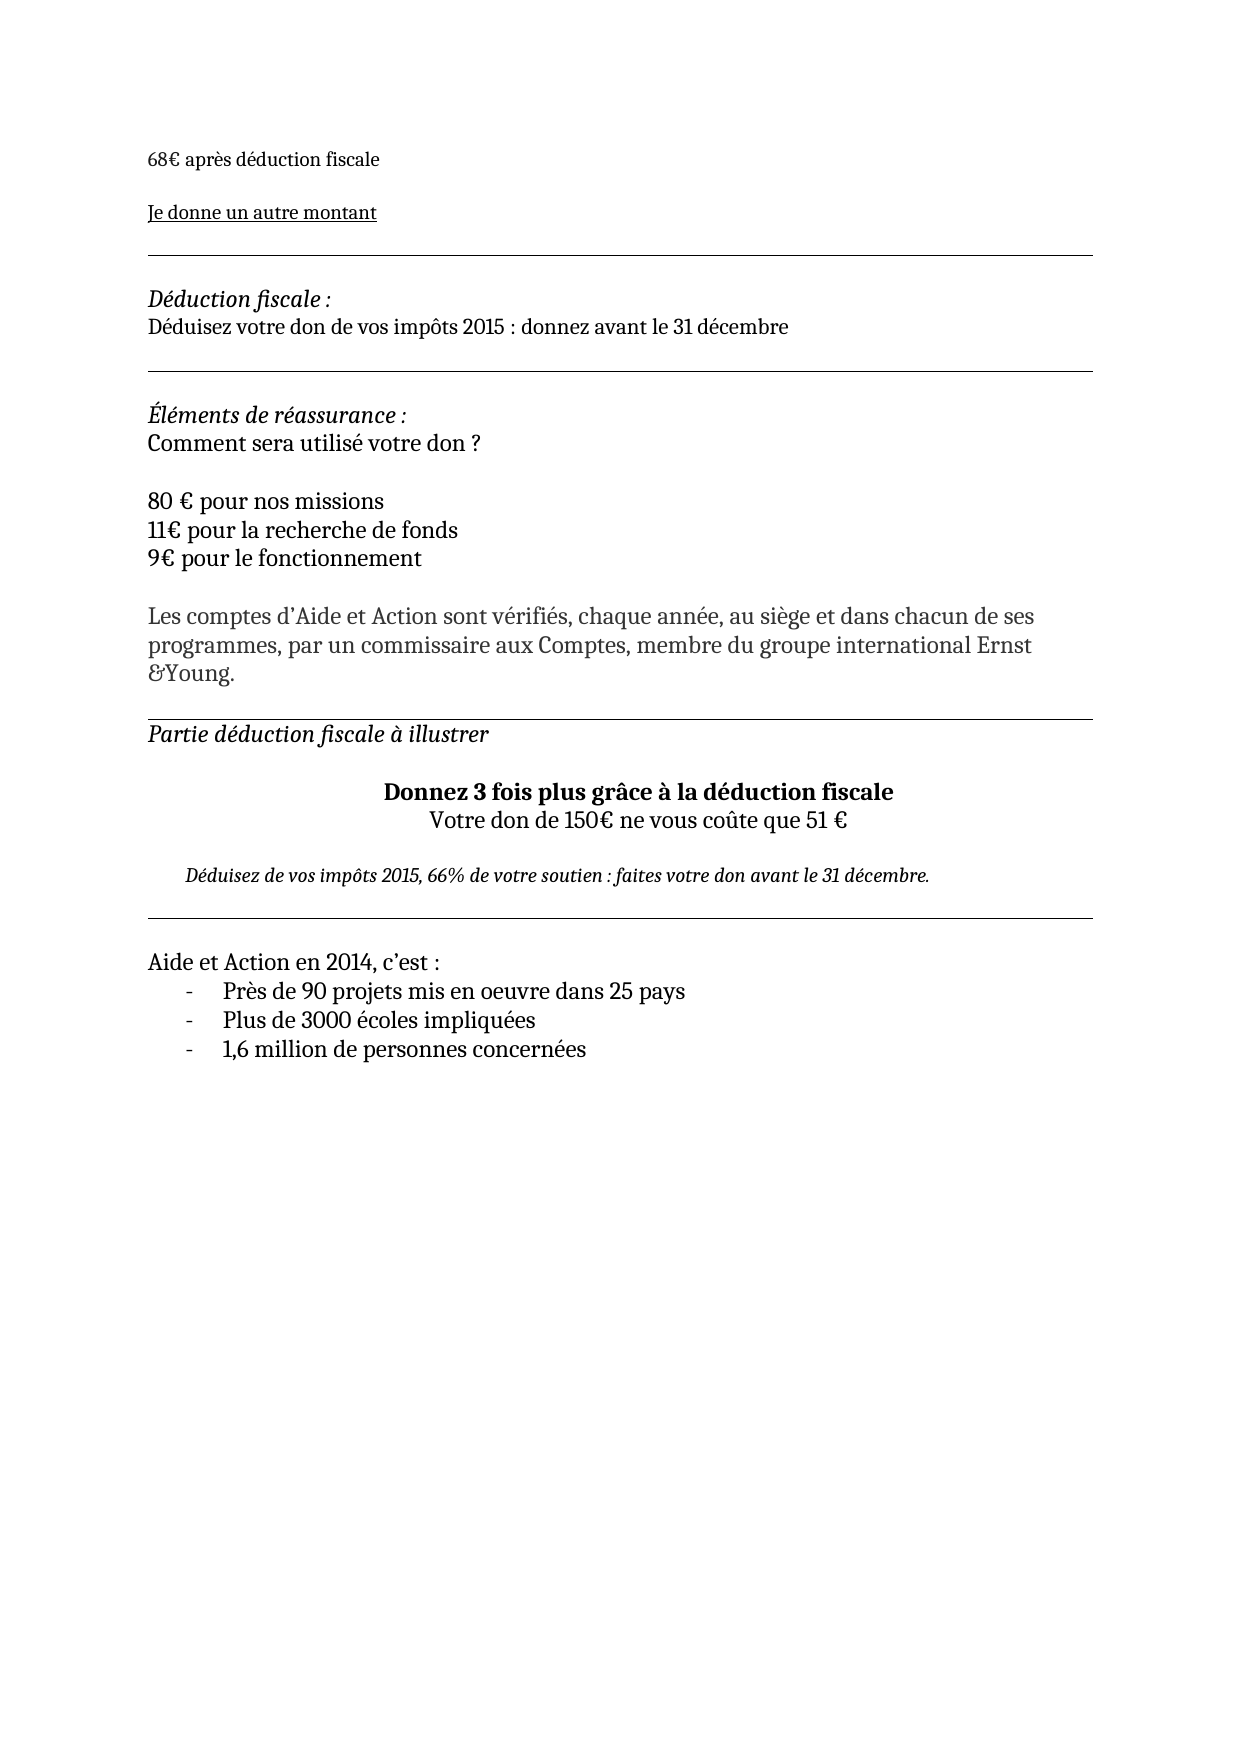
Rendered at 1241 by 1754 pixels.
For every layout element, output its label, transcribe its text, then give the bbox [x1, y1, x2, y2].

text Les comptes d’Aide et Action sont vérifiés, chaque année, au siège et dans chacun de ses programmes, par un commissaire aux Comptes, membre du groupe international Ernst &Young. [148, 602, 1093, 688]
text Éléments de réassurance : [148, 401, 1093, 429]
text 9€ pour le fonctionnement [148, 544, 1093, 573]
text Votre don de 150€ ne vous coûte que 51 € [185, 806, 1093, 835]
text Déduction fiscale : [148, 285, 1093, 314]
list Plus de 3000 écoles impliquées [185, 1006, 1093, 1034]
text Déduisez votre don de vos impôts 2015 : donnez avant le 31 décembre [148, 314, 1093, 340]
text Déduisez de vos impôts 2015, 66% de votre soutien : faites votre don avant le 31 décembre. [185, 864, 1093, 888]
text Comment sera utilisé votre don ? [148, 429, 1093, 458]
text 11€ pour la recherche de fonds [148, 516, 1093, 544]
list Près de 90 projets mis en oeuvre dans 25 pays [185, 977, 1093, 1006]
list 1,6 million de personnes concernées [185, 1034, 1093, 1063]
text 68€ après déduction fiscale [148, 148, 1093, 172]
text Aide et Action en 2014, c’est : [148, 948, 1093, 977]
text Partie déduction fiscale à illustrer [148, 720, 1093, 749]
text Donnez 3 fois plus grâce à la déduction fiscale [185, 777, 1093, 806]
text 80 € pour nos missions [148, 487, 1093, 516]
text Je donne un autre montant [148, 200, 1093, 224]
